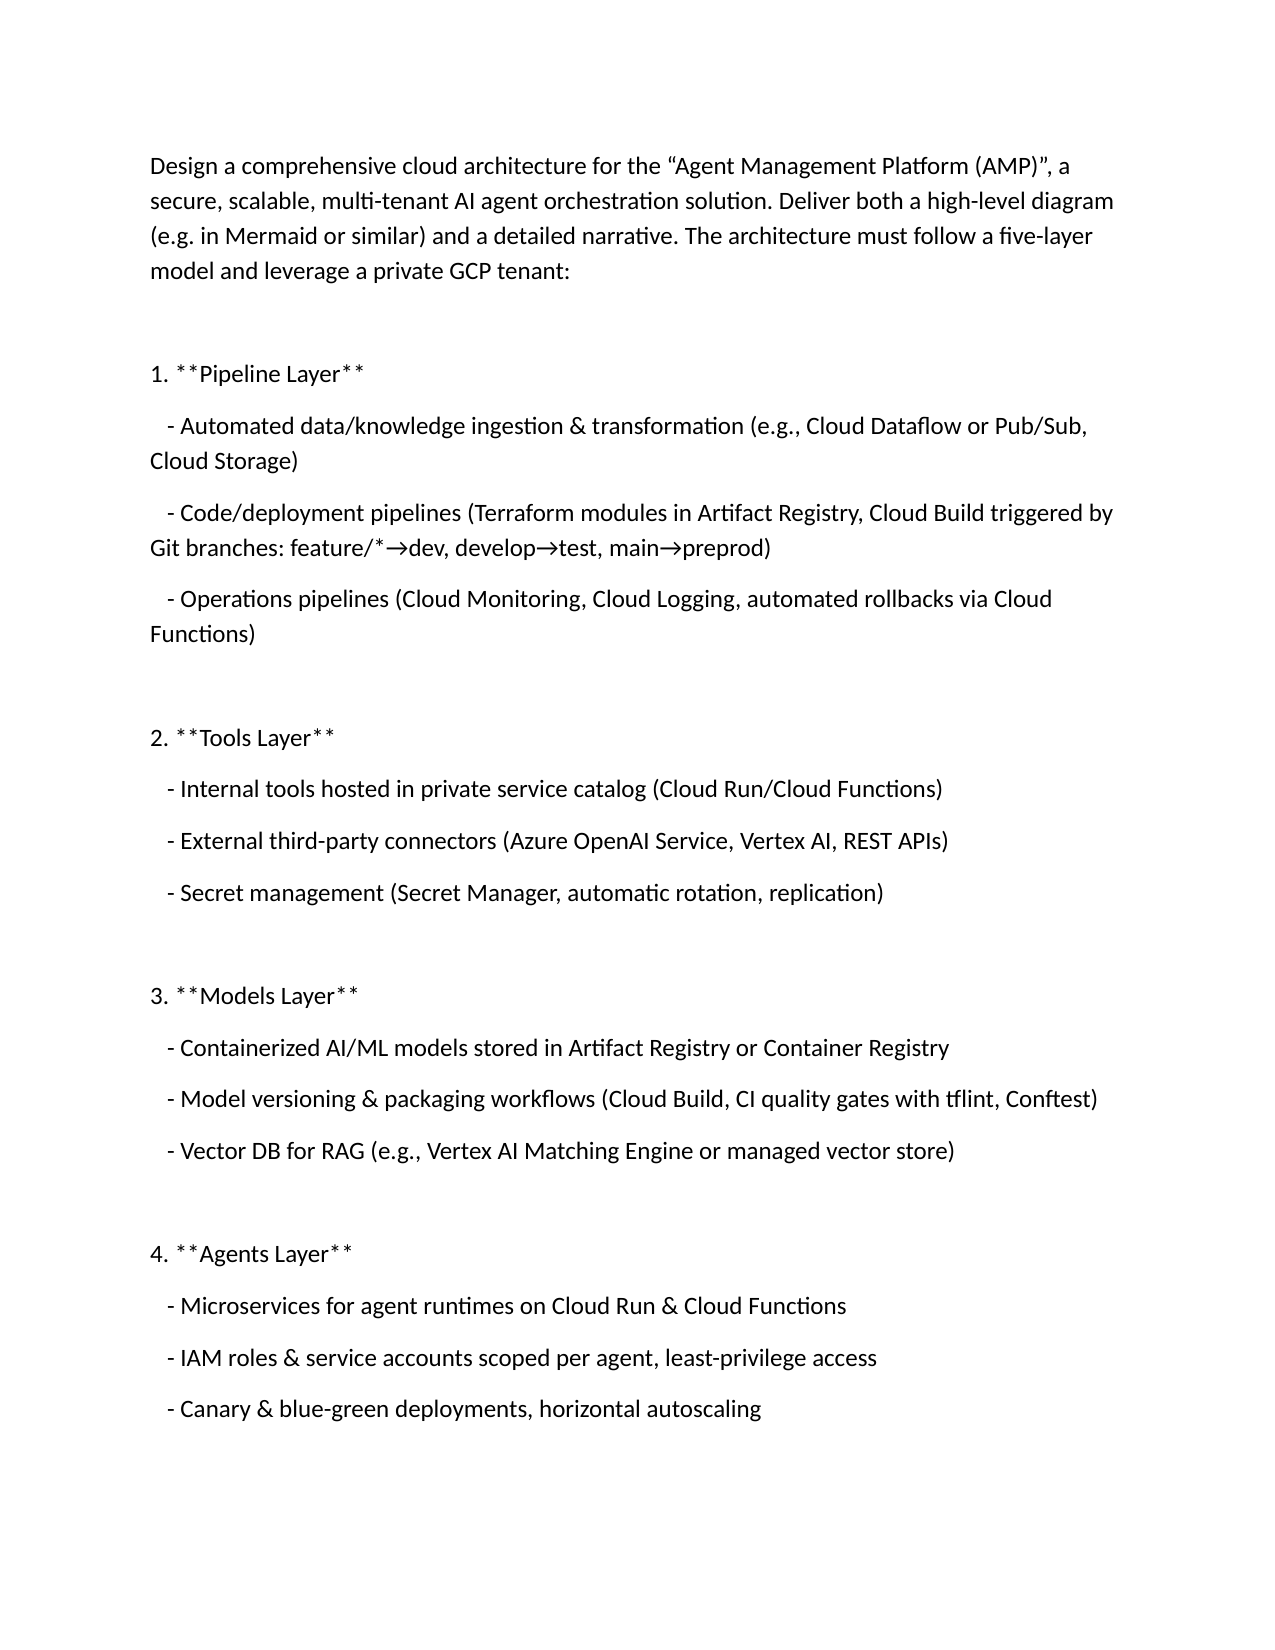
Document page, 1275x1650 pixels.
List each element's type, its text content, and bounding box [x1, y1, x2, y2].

text - Vector DB for RAG (e.g., Vertex AI Matching Engine or managed vector store) [150, 1135, 1125, 1166]
text 2. **Tools Layer** [150, 722, 1125, 752]
text Design a comprehensive cloud architecture for the “Agent Management Platform (AMP)”, a secure, scalable, multi-tenant AI agent orchestration solution. Deliver both a high-level diagram (e.g. in Mermaid or similar) and a detailed narrative. The architecture must follow a five-layer model and leverage a private GCP tenant: [150, 150, 1125, 286]
text - Model versioning & packaging workflows (Cloud Build, CI quality gates with tflint, Conftest) [150, 1083, 1125, 1114]
text 4. **Agents Layer** [150, 1238, 1125, 1269]
text - Operations pipelines (Cloud Monitoring, Cloud Logging, automated rollbacks via Cloud Functions) [150, 583, 1125, 649]
text - Canary & blue-green deployments, horizontal autoscaling [150, 1393, 1125, 1424]
text - Code/deployment pipelines (Terraform modules in Artifact Registry, Cloud Build triggered by Git branches: feature/*→dev, develop→test, main→preprod) [150, 497, 1125, 562]
text - Automated data/knowledge ingestion & transformation (e.g., Cloud Dataflow or Pub/Sub, Cloud Storage) [150, 410, 1125, 476]
text - Secret management (Secret Manager, automatic rotation, replication) [150, 877, 1125, 907]
text - Containerized AI/ML models stored in Artifact Registry or Container Registry [150, 1032, 1125, 1062]
text - Microservices for agent runtimes on Cloud Run & Cloud Functions [150, 1290, 1125, 1321]
text 1. **Pipeline Layer** [150, 358, 1125, 389]
text - External third-party connectors (Azure OpenAI Service, Vertex AI, REST APIs) [150, 825, 1125, 856]
text - IAM roles & service accounts scoped per agent, least-privilege access [150, 1342, 1125, 1372]
text - Internal tools hosted in private service catalog (Cloud Run/Cloud Functions) [150, 773, 1125, 804]
text 3. **Models Layer** [150, 980, 1125, 1011]
